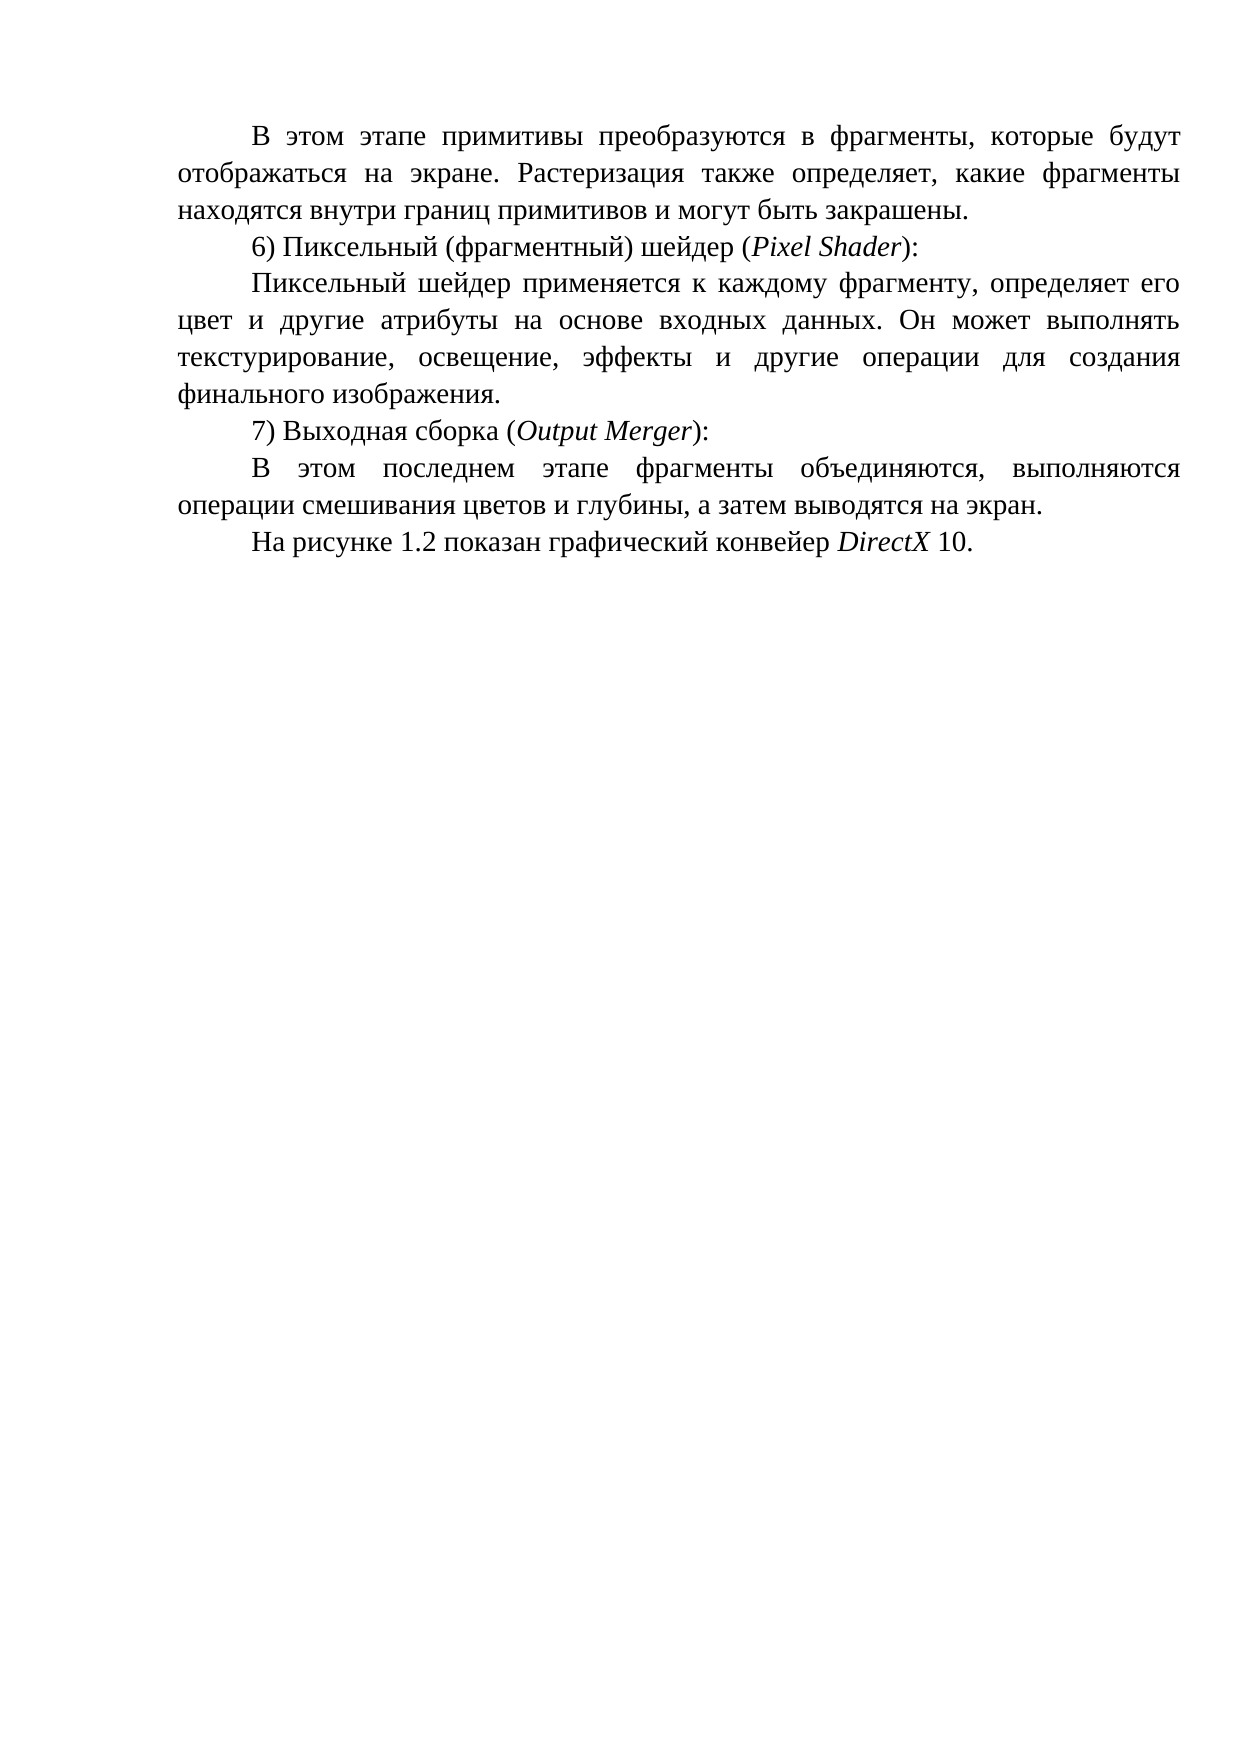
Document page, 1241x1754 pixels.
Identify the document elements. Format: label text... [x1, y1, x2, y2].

text В этом этапе примитивы преобразуются в фрагменты, которые будут отображаться на экране. Растеризация также определяет, какие фрагменты находятся внутри границ примитивов и могут быть закрашены. [177, 118, 1181, 225]
text На рисунке 1.2 показан графический конвейер DirectX 10. [177, 524, 1181, 557]
text Пиксельный шейдер применяется к каждому фрагменту, определяет его цвет и другие атрибуты на основе входных данных. Он может выполнять текстурирование, освещение, эффекты и другие операции для создания финального изображения. [177, 266, 1181, 410]
text 6) Пиксельный (фрагментный) шейдер (Pixel Shader): [177, 229, 1181, 262]
text В этом последнем этапе фрагменты объединяются, выполняются операции смешивания цветов и глубины, а затем выводятся на экран. [177, 450, 1181, 520]
text 7) Выходная сборка (Output Merger): [177, 413, 1181, 447]
